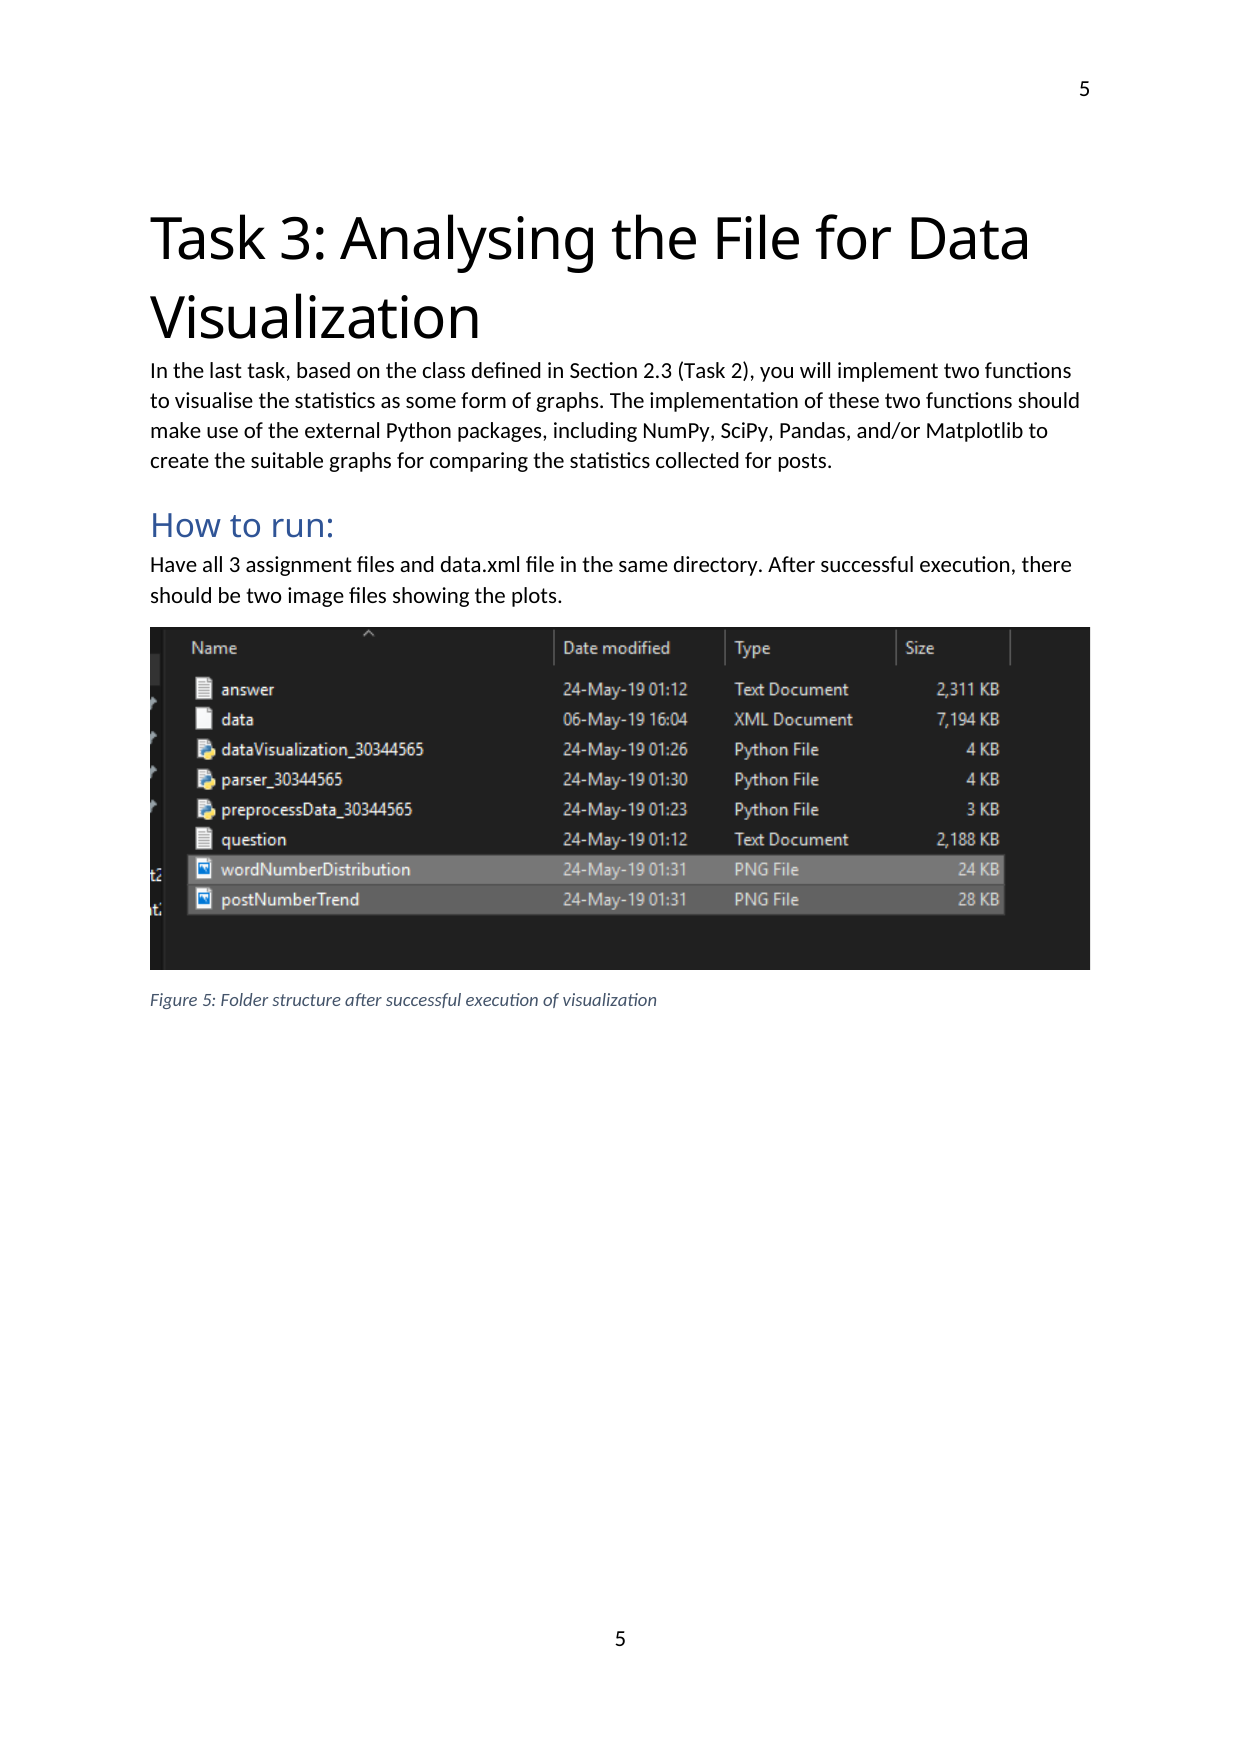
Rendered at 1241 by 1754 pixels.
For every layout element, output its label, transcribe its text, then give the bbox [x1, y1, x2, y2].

picture [150, 627, 1091, 970]
text In the last task, based on the class defined in Section 2.3 (Task 2), you will implement two functions to visualise the statistics as some form of graphs. The implementation of these two functions should make use of the external Python packages, including NumPy, SciPy, Pandas, and/or Matplotlib to create the suitable graphs for comparing the statistics collected for posts. [150, 356, 1090, 474]
text Have all 3 assignment files and data.xml file in the same directory. After successful execution, there should be two image files showing the plots. [150, 551, 1090, 609]
subtitle How to run: [150, 502, 1090, 547]
text Figure 5: Folder structure after successful execution of visualization [150, 988, 1090, 1011]
title Task 3: Analysing the File for Data Visualization [150, 197, 1090, 356]
